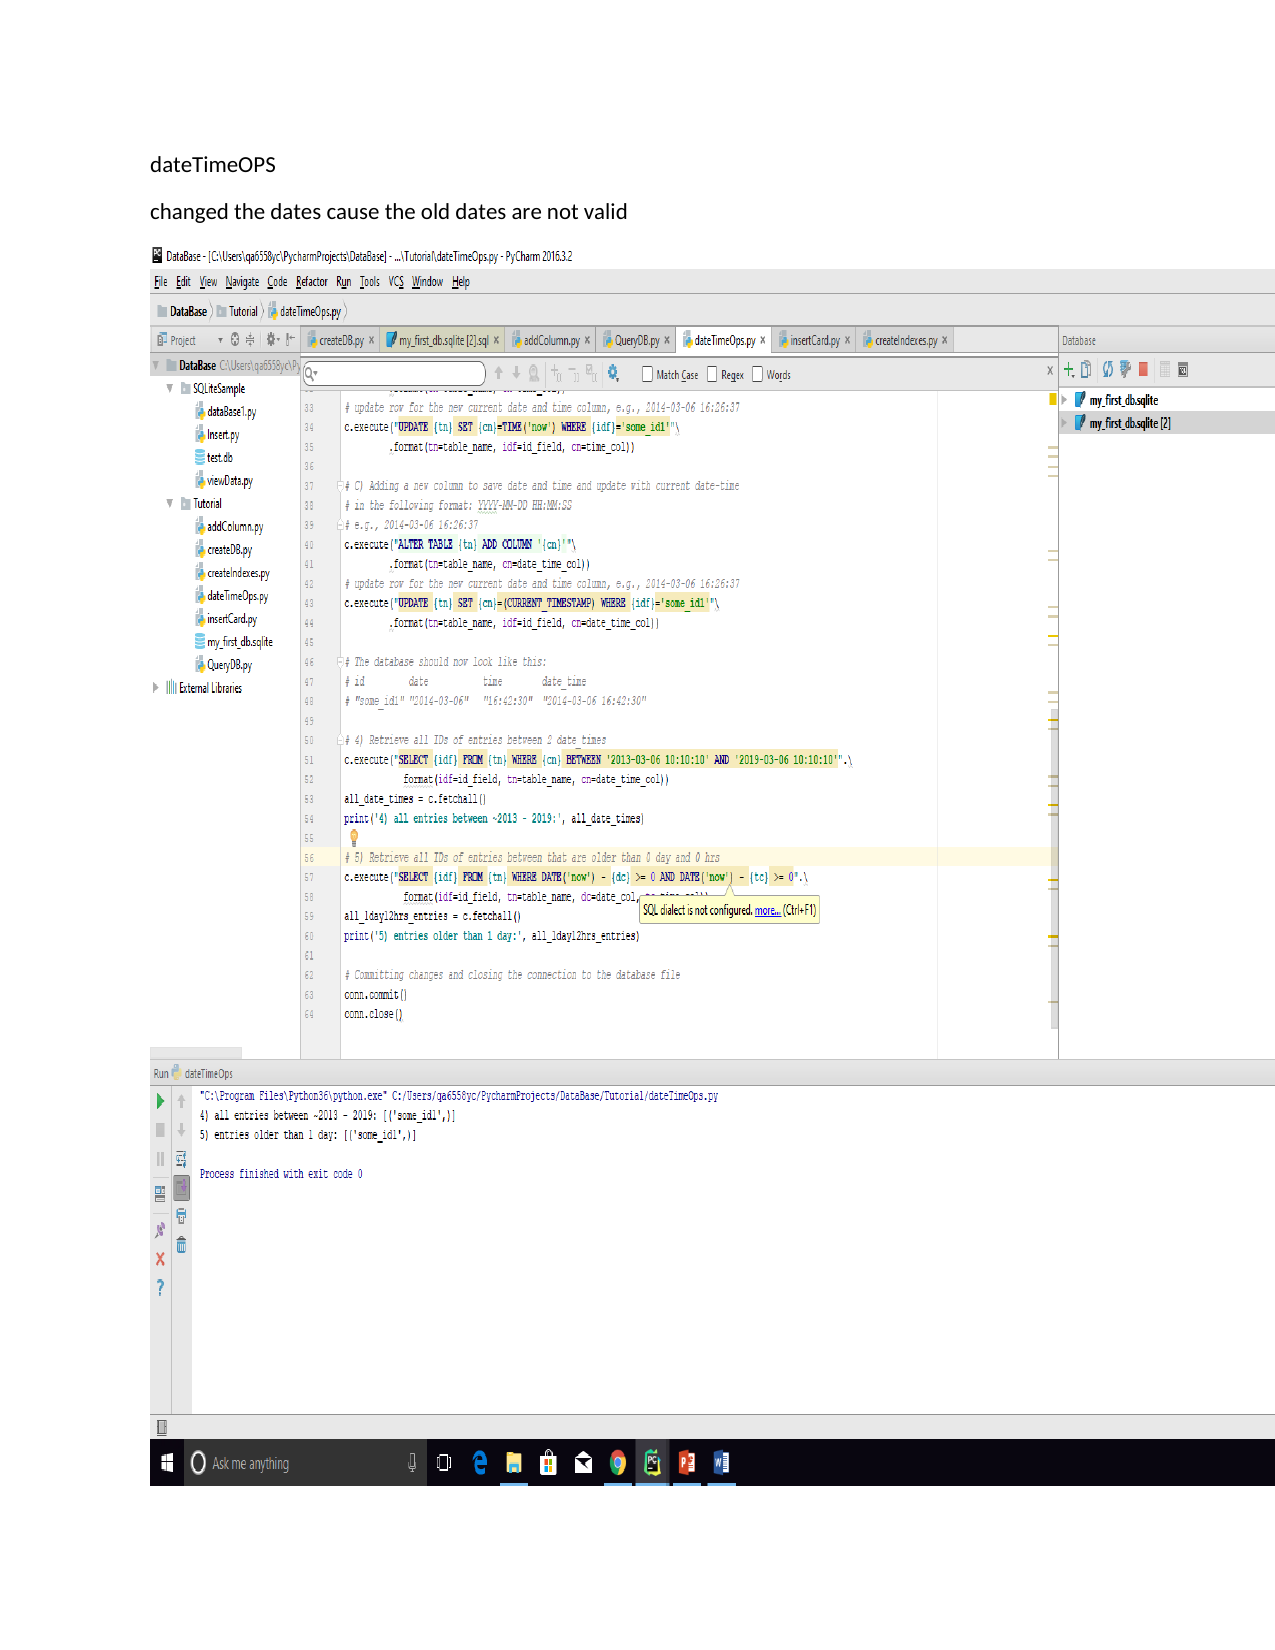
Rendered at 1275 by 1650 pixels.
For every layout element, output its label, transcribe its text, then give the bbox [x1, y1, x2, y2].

text changed the dates cause the old dates are not valid [150, 197, 1125, 225]
text dateTimeOPS [150, 150, 1125, 178]
picture [150, 243, 1275, 1486]
